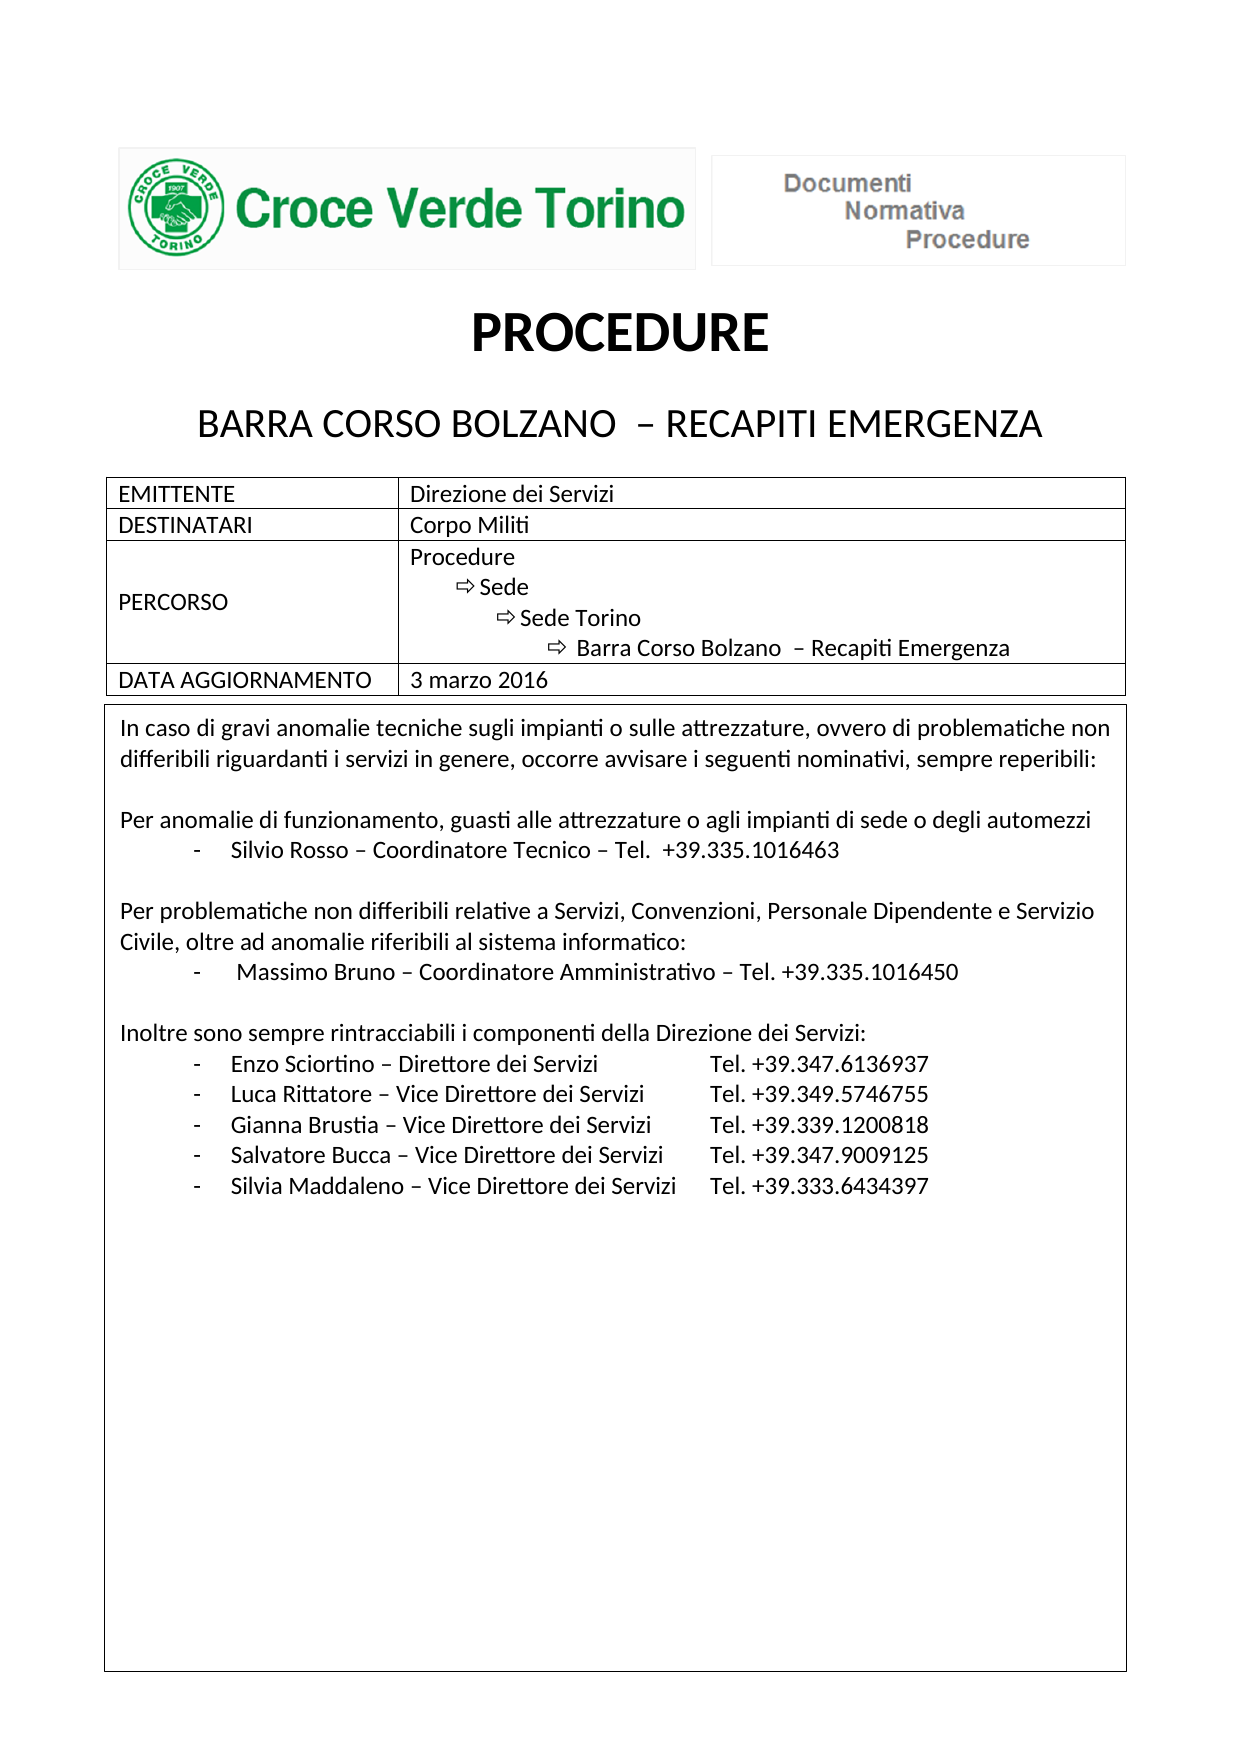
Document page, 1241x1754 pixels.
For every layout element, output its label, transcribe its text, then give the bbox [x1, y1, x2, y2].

table_header Direzione dei Servizi [399, 478, 1125, 508]
table_cell Procedure Sede Sede Torino Barra Corso Bolzano – Recapiti Emergenza [399, 541, 1125, 663]
table_cell Corpo Militi [399, 509, 1125, 540]
table_header EMITTENTE [107, 478, 398, 508]
picture [118, 147, 1126, 270]
table_cell 3 marzo 2016 [399, 664, 1125, 694]
table_cell PERCORSO [107, 541, 398, 663]
text BARRA CORSO BOLZANO – RECAPITI EMERGENZA [118, 397, 1122, 448]
table_cell DESTINATARI [107, 509, 398, 540]
text PROCEDURE [118, 295, 1122, 366]
table_cell DATA AGGIORNAMENTO [107, 664, 398, 694]
